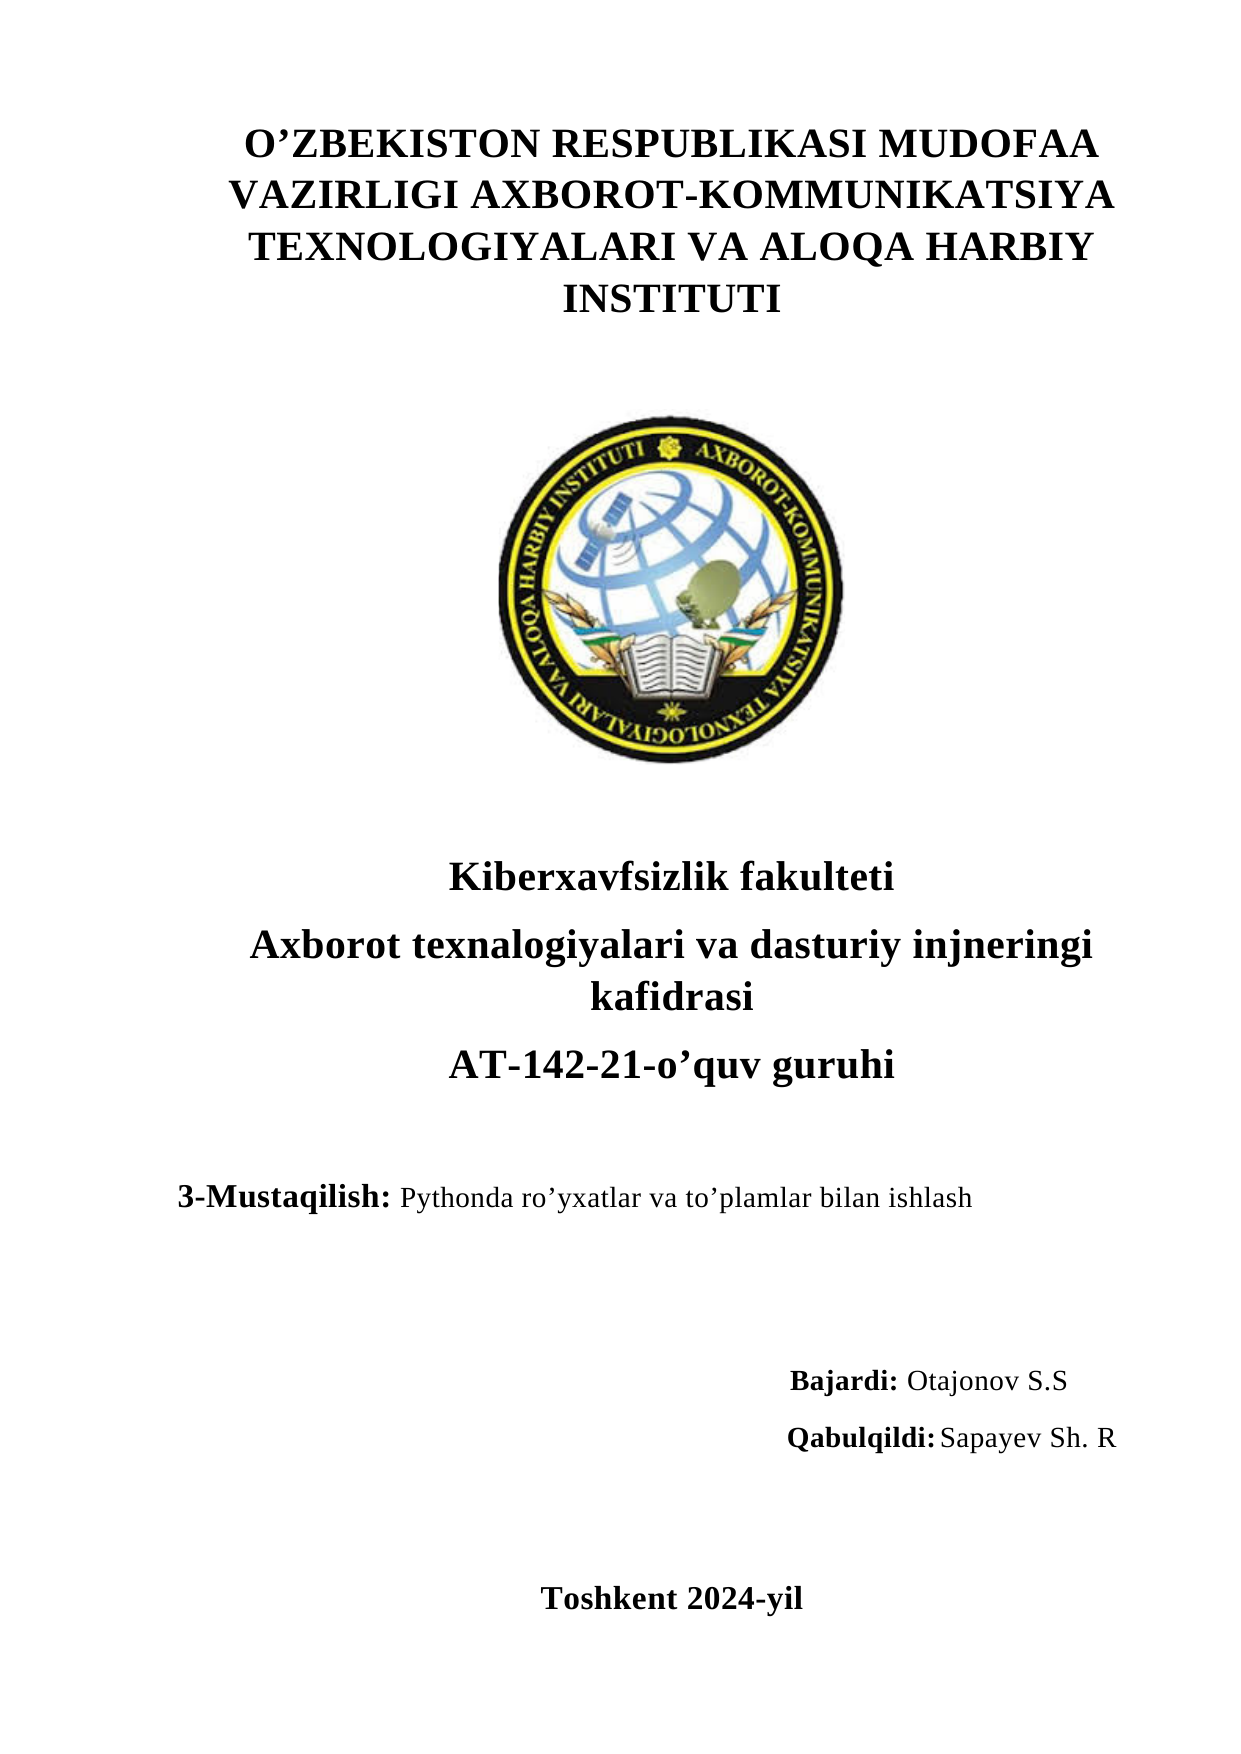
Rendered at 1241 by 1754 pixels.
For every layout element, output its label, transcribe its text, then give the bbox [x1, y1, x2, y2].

text Toshkent 2024-yil [177, 1578, 1167, 1617]
text Bajardi: Otajonov S.S [177, 1351, 1167, 1399]
text Kiberxavfsizlik fakulteti [177, 852, 1167, 899]
text AT-142-21-o’quv guruhi [177, 1040, 1167, 1088]
text Qabulqildi:Sapayev Sh. R [177, 1420, 1167, 1453]
text 3-Mustaqilish: Pythonda ro’yxatlar va to’plamlar bilan ishlash [177, 1177, 1167, 1215]
text Axborot texnalogiyalari va dasturiy injneringi kafidrasi [177, 920, 1167, 1019]
picture [498, 409, 846, 765]
text O’ZBEKISTON RESPUBLIKASI MUDOFAA VAZIRLIGI AXBOROT-KOMMUNIKATSIYA TEXNOLOGIYALARI VA ALOQA HARBIY INSTITUTI [177, 118, 1167, 321]
